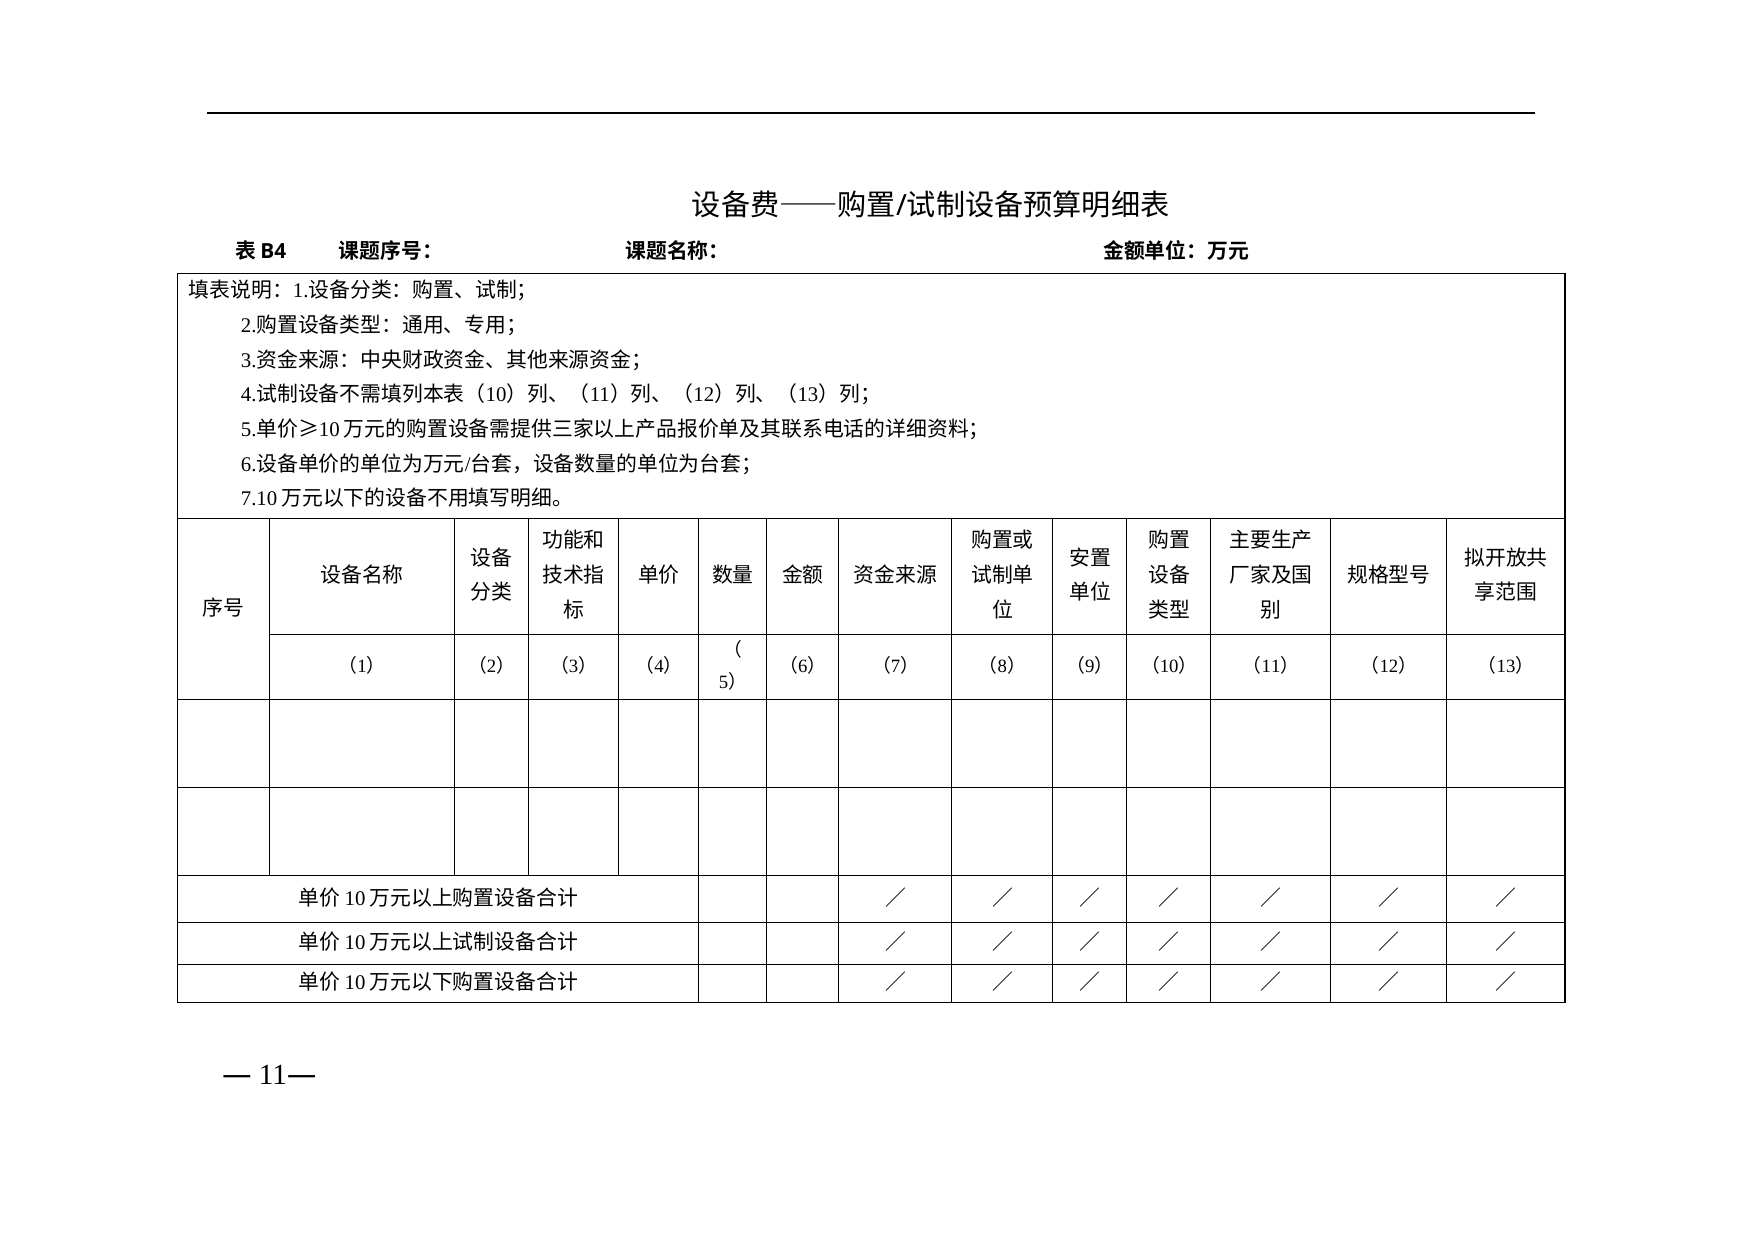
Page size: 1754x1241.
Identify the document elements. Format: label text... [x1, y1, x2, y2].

table_cell ／ [1127, 876, 1210, 922]
table_cell [952, 700, 1052, 787]
table_cell [619, 700, 698, 787]
table_cell （6） [767, 635, 838, 699]
table_cell [767, 788, 838, 875]
table_cell （1） [270, 635, 454, 699]
table_cell [1211, 788, 1330, 875]
table_cell [529, 788, 618, 875]
table_cell （9） [1053, 635, 1126, 699]
table_cell ／ [1331, 876, 1446, 922]
table_cell [1331, 700, 1446, 787]
table_cell 单价10万元以上试制设备合计 [178, 923, 698, 964]
table_cell [1053, 788, 1126, 875]
table_cell ／ [1053, 876, 1126, 922]
table_cell 购置设备类型 [1127, 519, 1210, 634]
table_cell 单价10万元以下购置设备合计 [178, 965, 698, 1002]
table_cell [270, 700, 454, 787]
table_cell [699, 965, 766, 1002]
table_cell 资金来源 [839, 519, 951, 634]
table_cell （2） [455, 635, 528, 699]
table_cell ／ [1211, 876, 1330, 922]
table_cell 设备分类 [455, 519, 528, 634]
table_cell [270, 788, 454, 875]
table_cell ／ [1053, 965, 1126, 1002]
table_cell [1127, 700, 1210, 787]
table_cell [1211, 700, 1330, 787]
text 表B4 课题序号： 课题名称： 金额单位：万元 [216, 235, 1527, 265]
table_cell [1127, 788, 1210, 875]
table_cell ／ [1447, 965, 1564, 1002]
table_cell （7） [839, 635, 951, 699]
table_cell ／ [1331, 965, 1446, 1002]
table_cell [767, 923, 838, 964]
table_cell [1447, 700, 1564, 787]
table_cell [839, 788, 951, 875]
table_cell [1447, 788, 1564, 875]
table_cell （13） [1447, 635, 1564, 699]
table_cell 单价10万元以上购置设备合计 [178, 876, 698, 922]
table_cell ／ [1447, 923, 1564, 964]
table_cell （3） [529, 635, 618, 699]
table_cell [1053, 700, 1126, 787]
table_cell [1331, 788, 1446, 875]
table_cell ／ [1053, 923, 1126, 964]
table_cell ／ [1211, 965, 1330, 1002]
table_cell [529, 700, 618, 787]
table_cell 金额 [767, 519, 838, 634]
table_cell ／ [839, 965, 951, 1002]
table_cell [767, 965, 838, 1002]
table_cell ／ [1211, 923, 1330, 964]
table_cell （12） [1331, 635, 1446, 699]
table_cell ／ [839, 923, 951, 964]
table_cell 序号 [178, 519, 269, 699]
table_cell 拟开放共享范围 [1447, 519, 1564, 634]
table_cell （11） [1211, 635, 1330, 699]
table_cell （4） [619, 635, 698, 699]
table_cell [455, 700, 528, 787]
table_cell [699, 700, 766, 787]
table_header 填表说明：1.设备分类：购置、试制； 2.购置设备类型：通用、专用； 3.资金来源：中央财政资金、其他来源资金； 4.试制设备不需填列本表（10）列、（11）列、（12）列、（13）列； 5.单价≥10万元的购置设备需提供三家以上产品报价单及其联系电话的详细资料； 6.设备单价的单位为万元/台套，设备数量的单位为台套； 7.10万元以下的设备不用填写明细。 [178, 274, 1564, 518]
table_cell ／ [1127, 923, 1210, 964]
table_cell ／ [839, 876, 951, 922]
table_cell [767, 876, 838, 922]
table_cell [178, 700, 269, 787]
table_cell ／ [952, 923, 1052, 964]
table_cell 购置或试制单位 [952, 519, 1052, 634]
table_cell ／ [1447, 876, 1564, 922]
table_cell [699, 876, 766, 922]
table_cell 数量 [699, 519, 766, 634]
table_cell 主要生产厂家及国别 [1211, 519, 1330, 634]
table_cell 单价 [619, 519, 698, 634]
table_cell ／ [952, 965, 1052, 1002]
table_cell ／ [1331, 923, 1446, 964]
table_cell 功能和技术指标 [529, 519, 618, 634]
table_cell （8） [952, 635, 1052, 699]
table_cell [699, 923, 766, 964]
table_cell [699, 788, 766, 875]
table_cell [455, 788, 528, 875]
table_cell （10） [1127, 635, 1210, 699]
table_cell [178, 788, 269, 875]
table_cell 规格型号 [1331, 519, 1446, 634]
table_cell ／ [952, 876, 1052, 922]
table_cell [619, 788, 698, 875]
table_cell （5） [699, 635, 766, 699]
text 设备费——购置/试制设备预算明细表 [278, 182, 1527, 224]
table_cell [767, 700, 838, 787]
table_cell 设备名称 [270, 519, 454, 634]
table_cell [839, 700, 951, 787]
table_cell ／ [1127, 965, 1210, 1002]
table_cell [952, 788, 1052, 875]
table_cell 安置单位 [1053, 519, 1126, 634]
